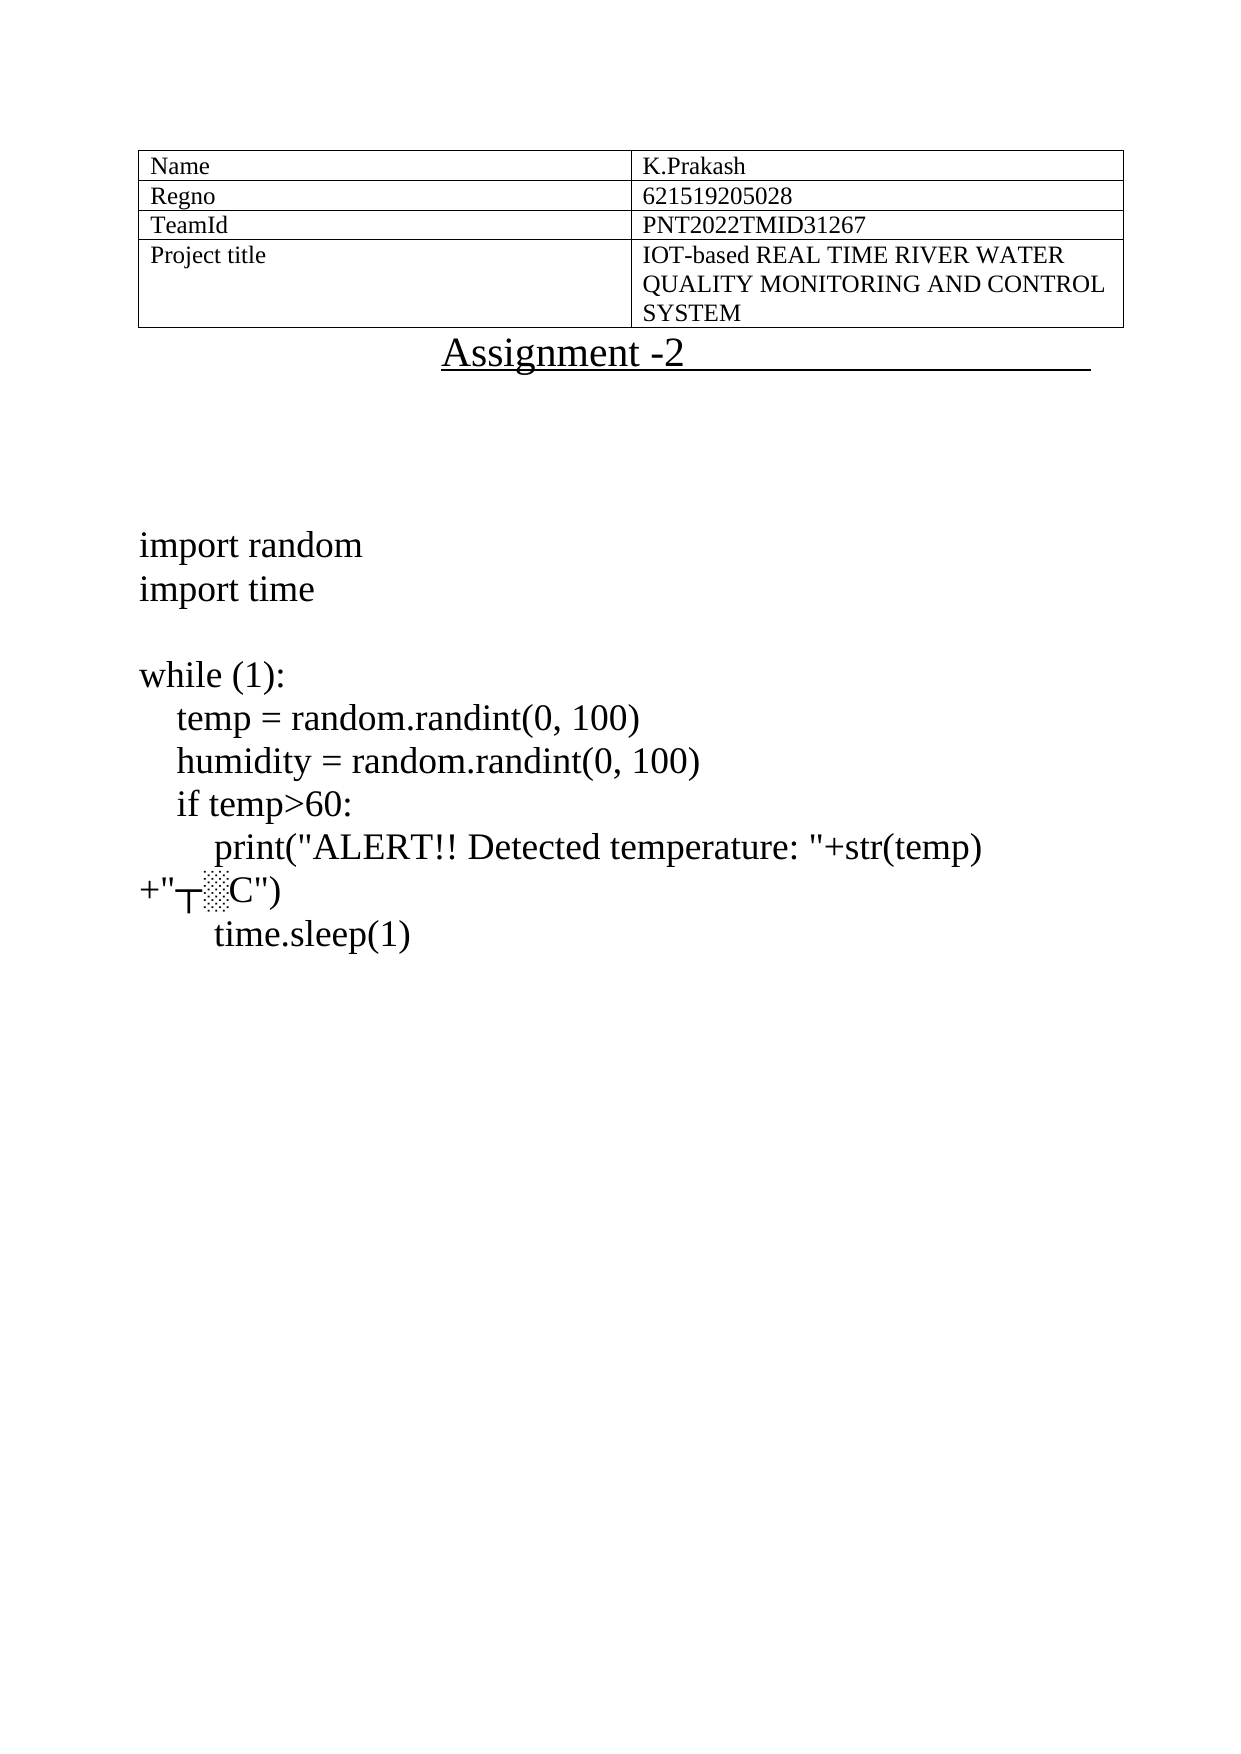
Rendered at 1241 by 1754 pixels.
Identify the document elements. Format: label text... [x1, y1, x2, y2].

text import time [139, 566, 1101, 609]
text time.sleep(1) [139, 911, 1101, 954]
text temp = random.randint(0, 100) [139, 695, 1101, 738]
text while (1): [139, 652, 1101, 695]
text humidity = random.randint(0, 100) [139, 738, 1101, 782]
table_cell IOT-based REAL TIME RIVER WATER QUALITY MONITORING AND CONTROL SYSTEM [632, 240, 1123, 327]
text print("ALERT!! Detected temperature: "+str(temp)+"┬░C") [139, 825, 1101, 911]
text if temp>60: [139, 782, 1101, 825]
text Assignment -2 [139, 328, 1101, 405]
table_cell TeamId [139, 211, 631, 239]
table_header Name [139, 151, 631, 180]
table_cell PNT2022TMID31267 [632, 211, 1123, 239]
table_header K.Prakash [632, 151, 1123, 180]
table_cell Regno [139, 181, 631, 209]
text import random [139, 523, 1101, 566]
table_cell Project title [139, 240, 631, 327]
table_cell 621519205028 [632, 181, 1123, 209]
